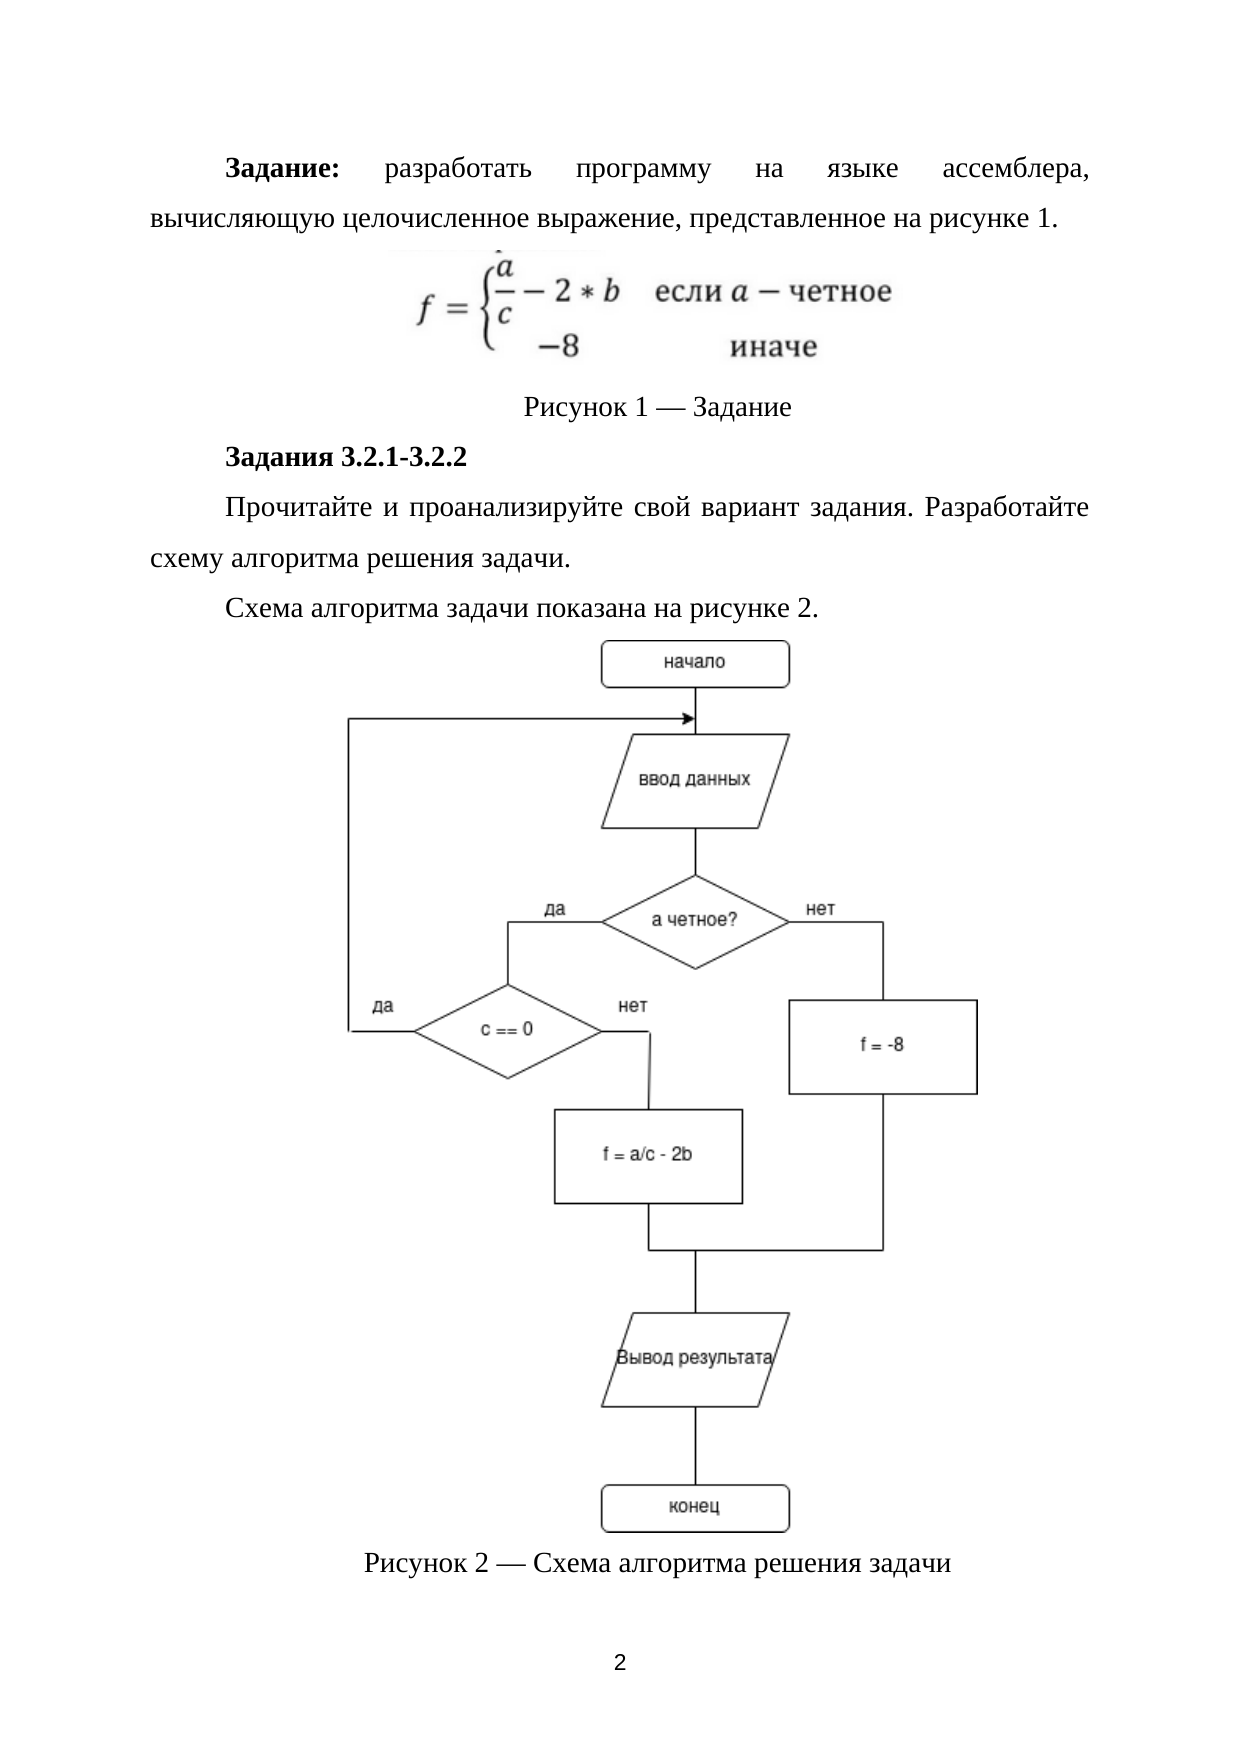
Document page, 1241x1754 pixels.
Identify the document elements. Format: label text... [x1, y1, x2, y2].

picture [388, 250, 928, 376]
text Рисунок 2 — Схема алгоритма решения задачи [150, 1546, 1090, 1579]
picture [337, 640, 978, 1533]
text Задание: разработать программу на языке ассемблера, вычисляющую целочисленное выражение, представленное на рисунке 1. [150, 150, 1090, 234]
text Схема алгоритма задачи показана на рисунке 2. [150, 590, 1090, 623]
text Задания 3.2.1-3.2.2 [150, 439, 1090, 473]
text Рисунок 1 — Задание [150, 389, 1090, 422]
text Прочитайте и проанализируйте свой вариант задания. Разработайте схему алгоритма решения задачи. [150, 489, 1090, 573]
